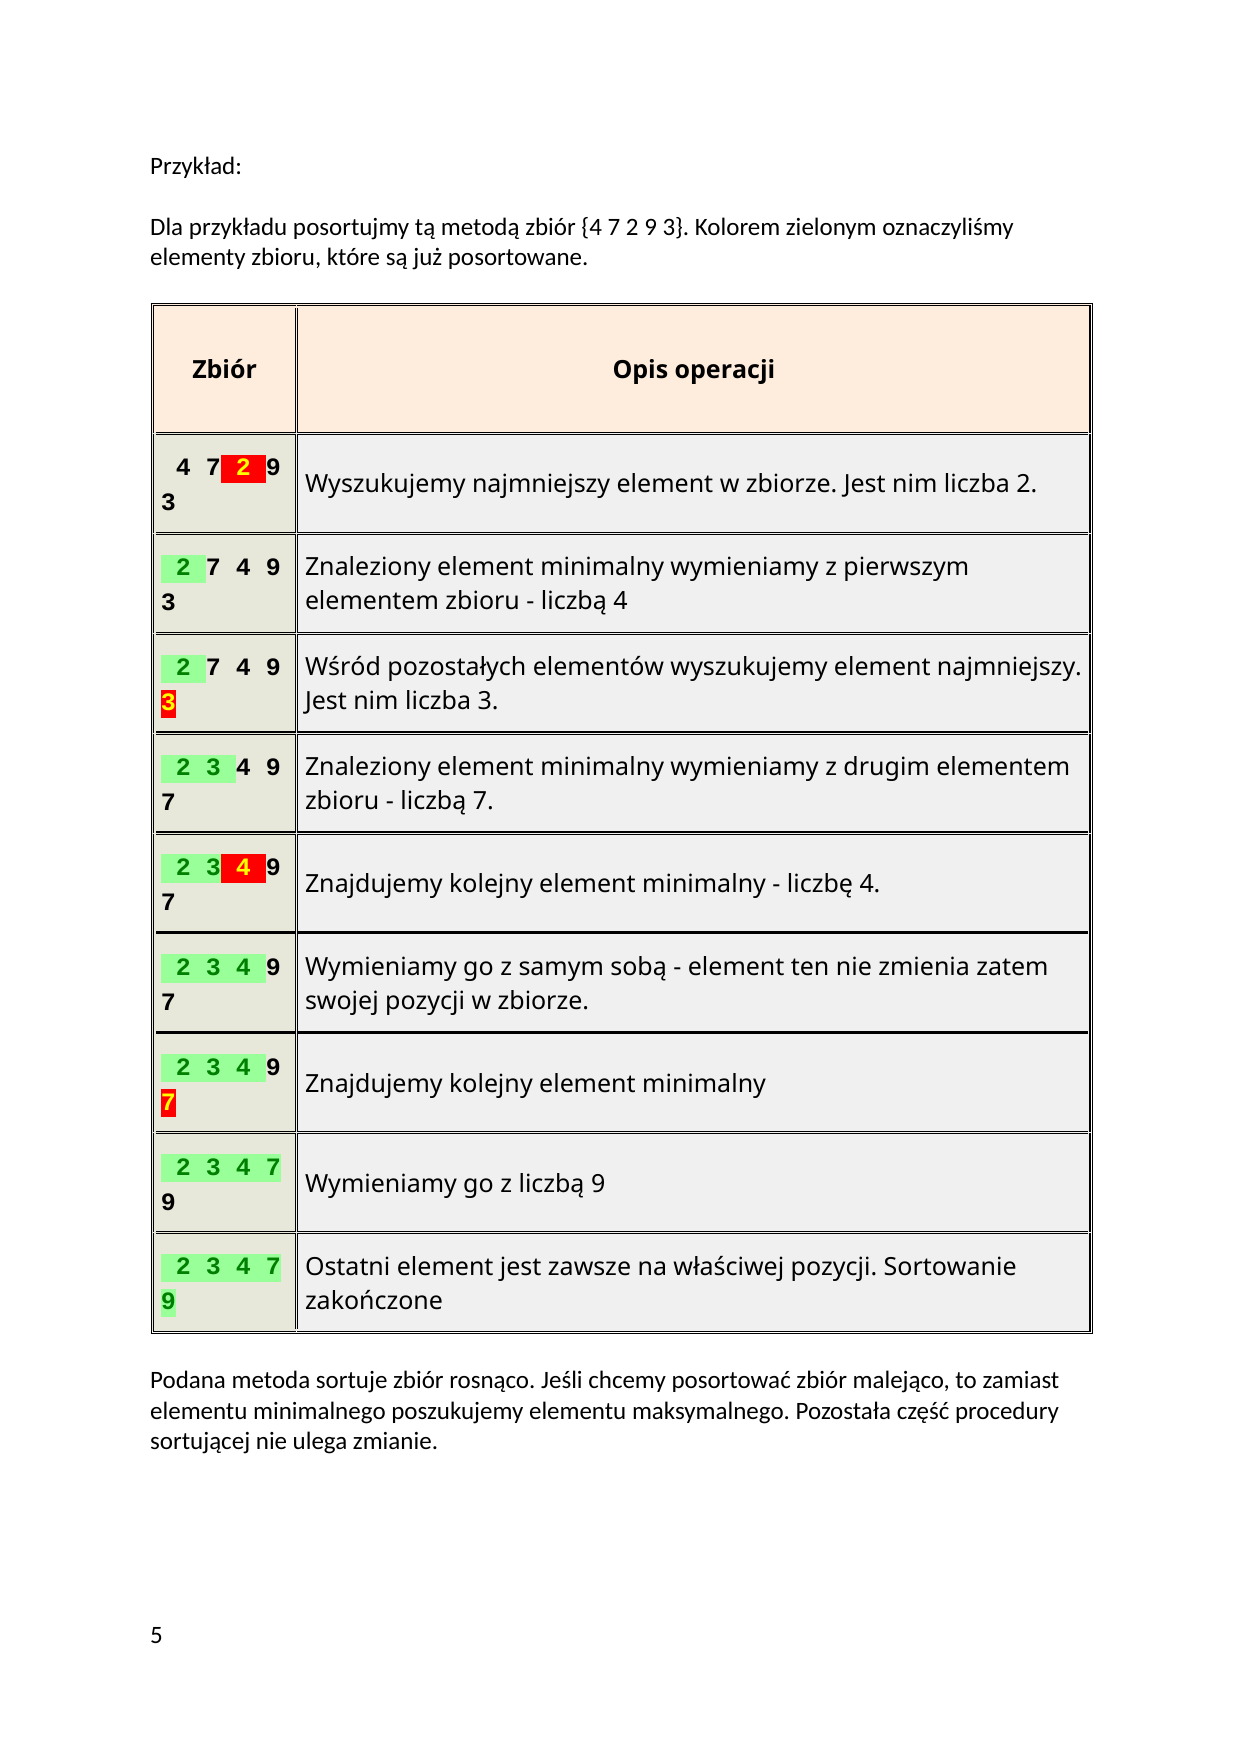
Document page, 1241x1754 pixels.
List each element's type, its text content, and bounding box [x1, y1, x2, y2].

table_cell 2 3 4 7 9 [152, 1131, 296, 1231]
table_cell 2 3 4 9 7 [154, 731, 295, 831]
table_cell Znaleziony element minimalny wymieniamy z pierwszym elementem zbioru - liczbą 4 [298, 531, 1090, 631]
table_cell 2 3 4 9 7 [154, 831, 295, 931]
table_cell 2 7 4 9 3 [154, 631, 295, 731]
table_cell Wymieniamy go z samym sobą - element ten nie zmienia zatem swojej pozycji w zbiorze. [298, 931, 1089, 1031]
table_cell 2 3 4 7 9 [152, 1231, 296, 1331]
table_cell Ostatni element jest zawsze na właściwej pozycji. Sortowanie zakończone [296, 1231, 1091, 1331]
text Podana metoda sortuje zbiór rosnąco. Jeśli chcemy posortować zbiór malejąco, to zamiast elementu minimalnego poszukujemy elementu maksymalnego. Pozostała część procedury sortującej nie ulega zmianie. [150, 1364, 1090, 1456]
text Przykład: [150, 150, 1090, 181]
table_cell Wyszukujemy najmniejszy element w zbiorze. Jest nim liczba 2. [296, 432, 1091, 531]
text Dla przykładu posortujmy tą metodą zbiór {4 7 2 9 3}. Kolorem zielonym oznaczyliśmy elementy zbioru, które są już posortowane. [150, 211, 1090, 272]
table_cell 2 3 4 9 7 [154, 931, 295, 1031]
table_cell Znajdujemy kolejny element minimalny - liczbę 4. [298, 831, 1090, 931]
table_header Zbiór [154, 306, 296, 432]
table_header Opis operacji [296, 306, 1089, 432]
table_cell Wymieniamy go z liczbą 9 [296, 1131, 1091, 1231]
table_cell 2 7 4 9 3 [154, 531, 295, 631]
table_cell Znajdujemy kolejny element minimalny [298, 1031, 1089, 1131]
table_cell 4 7 2 9 3 [152, 432, 296, 531]
table_cell Znaleziony element minimalny wymieniamy z drugim elementem zbioru - liczbą 7. [298, 731, 1090, 831]
table_cell Wśród pozostałych elementów wyszukujemy element najmniejszy. Jest nim liczba 3. [298, 631, 1090, 731]
table_cell 2 3 4 9 7 [154, 1031, 295, 1131]
